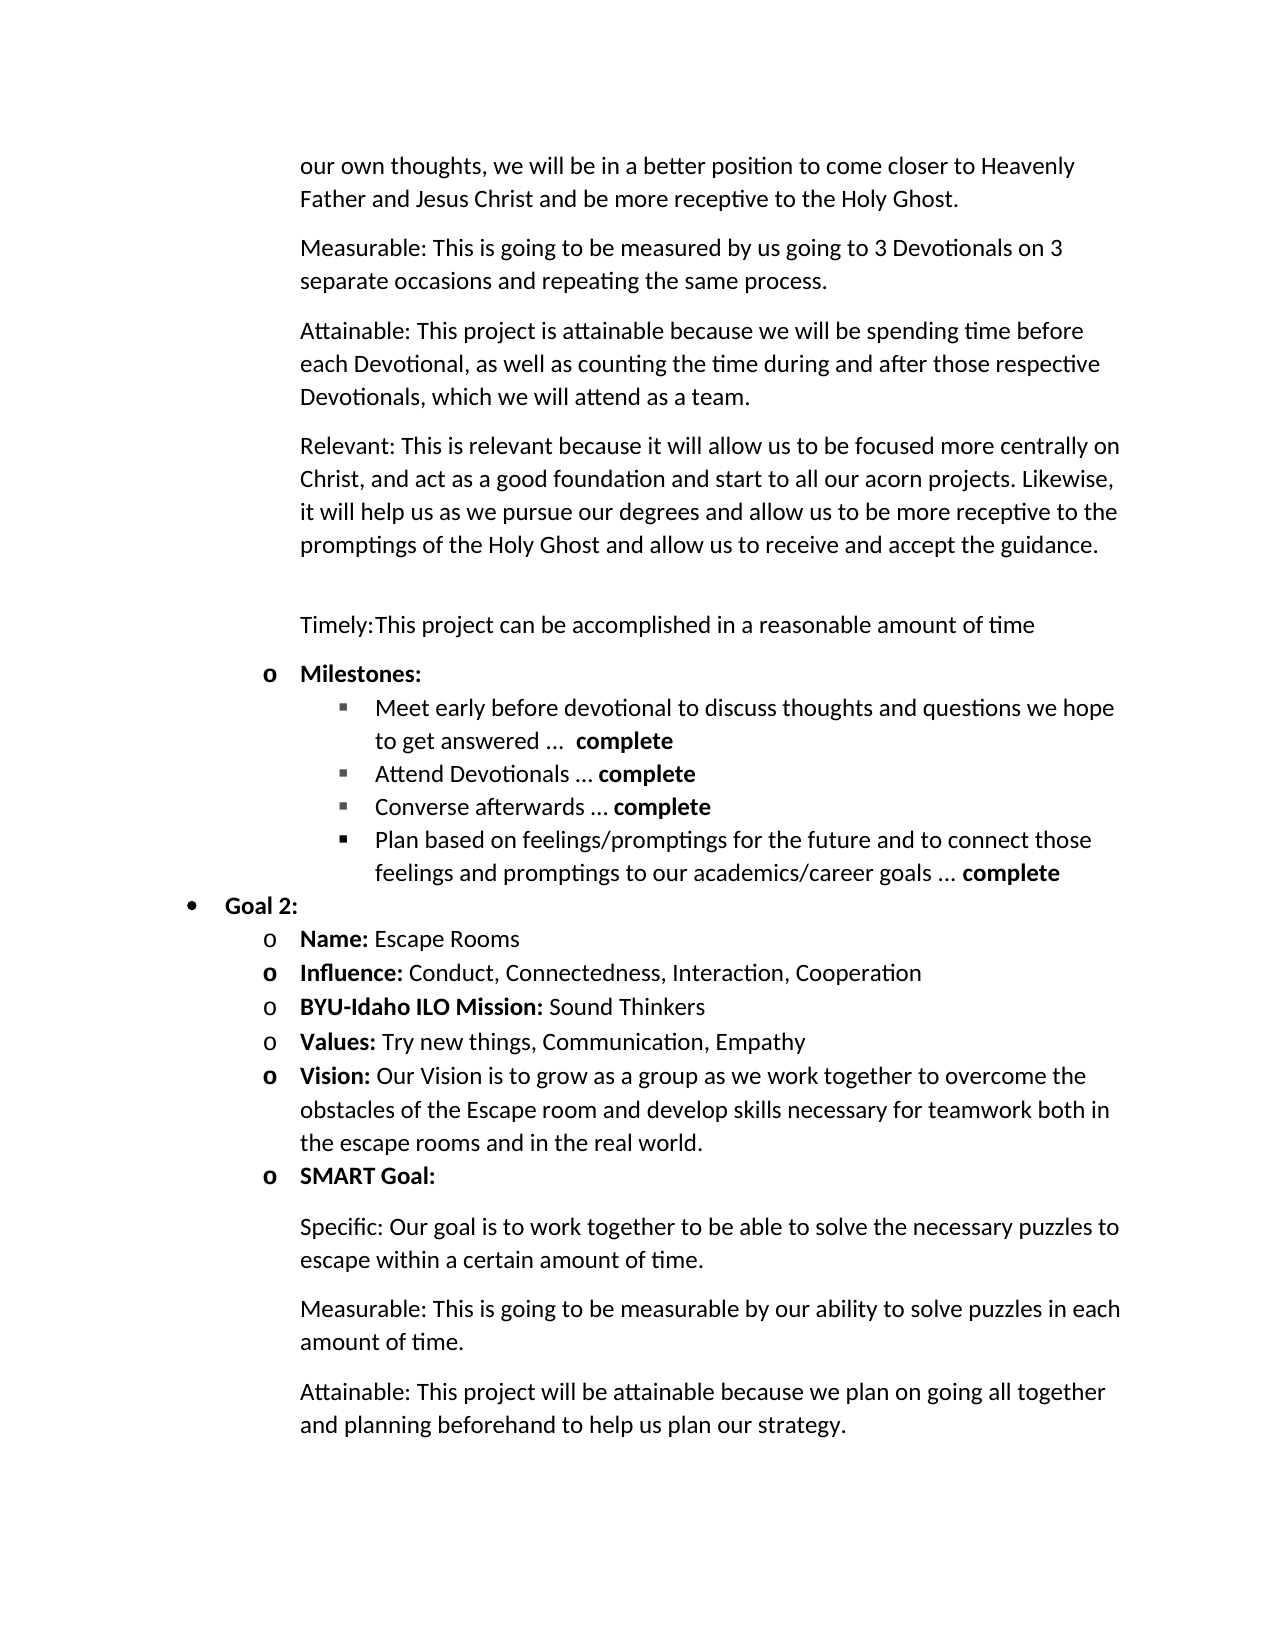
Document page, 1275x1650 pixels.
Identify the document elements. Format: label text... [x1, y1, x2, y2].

list Attend Devotionals … complete [337, 758, 1125, 789]
list BYU-Idaho ILO Mission: Sound Thinkers [262, 992, 1125, 1023]
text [300, 150, 1125, 213]
list Vision: Our Vision is to grow as a group as we work together to overcome the obstacles of the Escape room and develop skills necessary for teamwork both in the escape rooms and in the real world. [262, 1060, 1125, 1158]
text Specific: Our goal is to work together to be able to solve the necessary puzzles to escape within a certain amount of time. [300, 1211, 1125, 1274]
text Measurable: This is going to be measured by us going to 3 Devotionals on 3 separate occasions and repeating the same process. [300, 232, 1125, 296]
text Measurable: This is going to be measurable by our ability to solve puzzles in each amount of time. [300, 1293, 1125, 1357]
list Values: Try new things, Communication, Empathy [262, 1026, 1125, 1058]
list Milestones: [262, 658, 1125, 690]
text Attainable: This project will be attainable because we plan on going all together and planning beforehand to help us plan our strategy. [300, 1376, 1125, 1439]
text Relevant: This is relevant because it will allow us to be focused more centrally on Christ, and act as a good foundation and start to all our acorn projects. Likewise, it will help us as we pursue our degrees and allow us to be more receptive to the promptings of the Holy Ghost and allow us to receive and accept the guidance. [300, 430, 1125, 590]
list Goal 2: [187, 890, 1125, 921]
list Plan based on feelings/promptings for the future and to connect those feelings and promptings to our academics/career goals ... complete [337, 824, 1125, 888]
text Timely: This project can be accomplished in a reasonable amount of time [225, 609, 1125, 639]
list Name: Escape Rooms [262, 923, 1125, 955]
list Influence: Conduct, Connectedness, Interaction, Cooperation [262, 957, 1125, 989]
text Attainable: This project is attainable because we will be spending time before each Devotional, as well as counting the time during and after those respective Devotionals, which we will attend as a team. [300, 315, 1125, 411]
list SMART Goal: [262, 1160, 1125, 1192]
list Converse afterwards … complete [337, 791, 1125, 822]
list Meet early before devotional to discuss thoughts and questions we hope to get answered ... complete [337, 693, 1125, 756]
